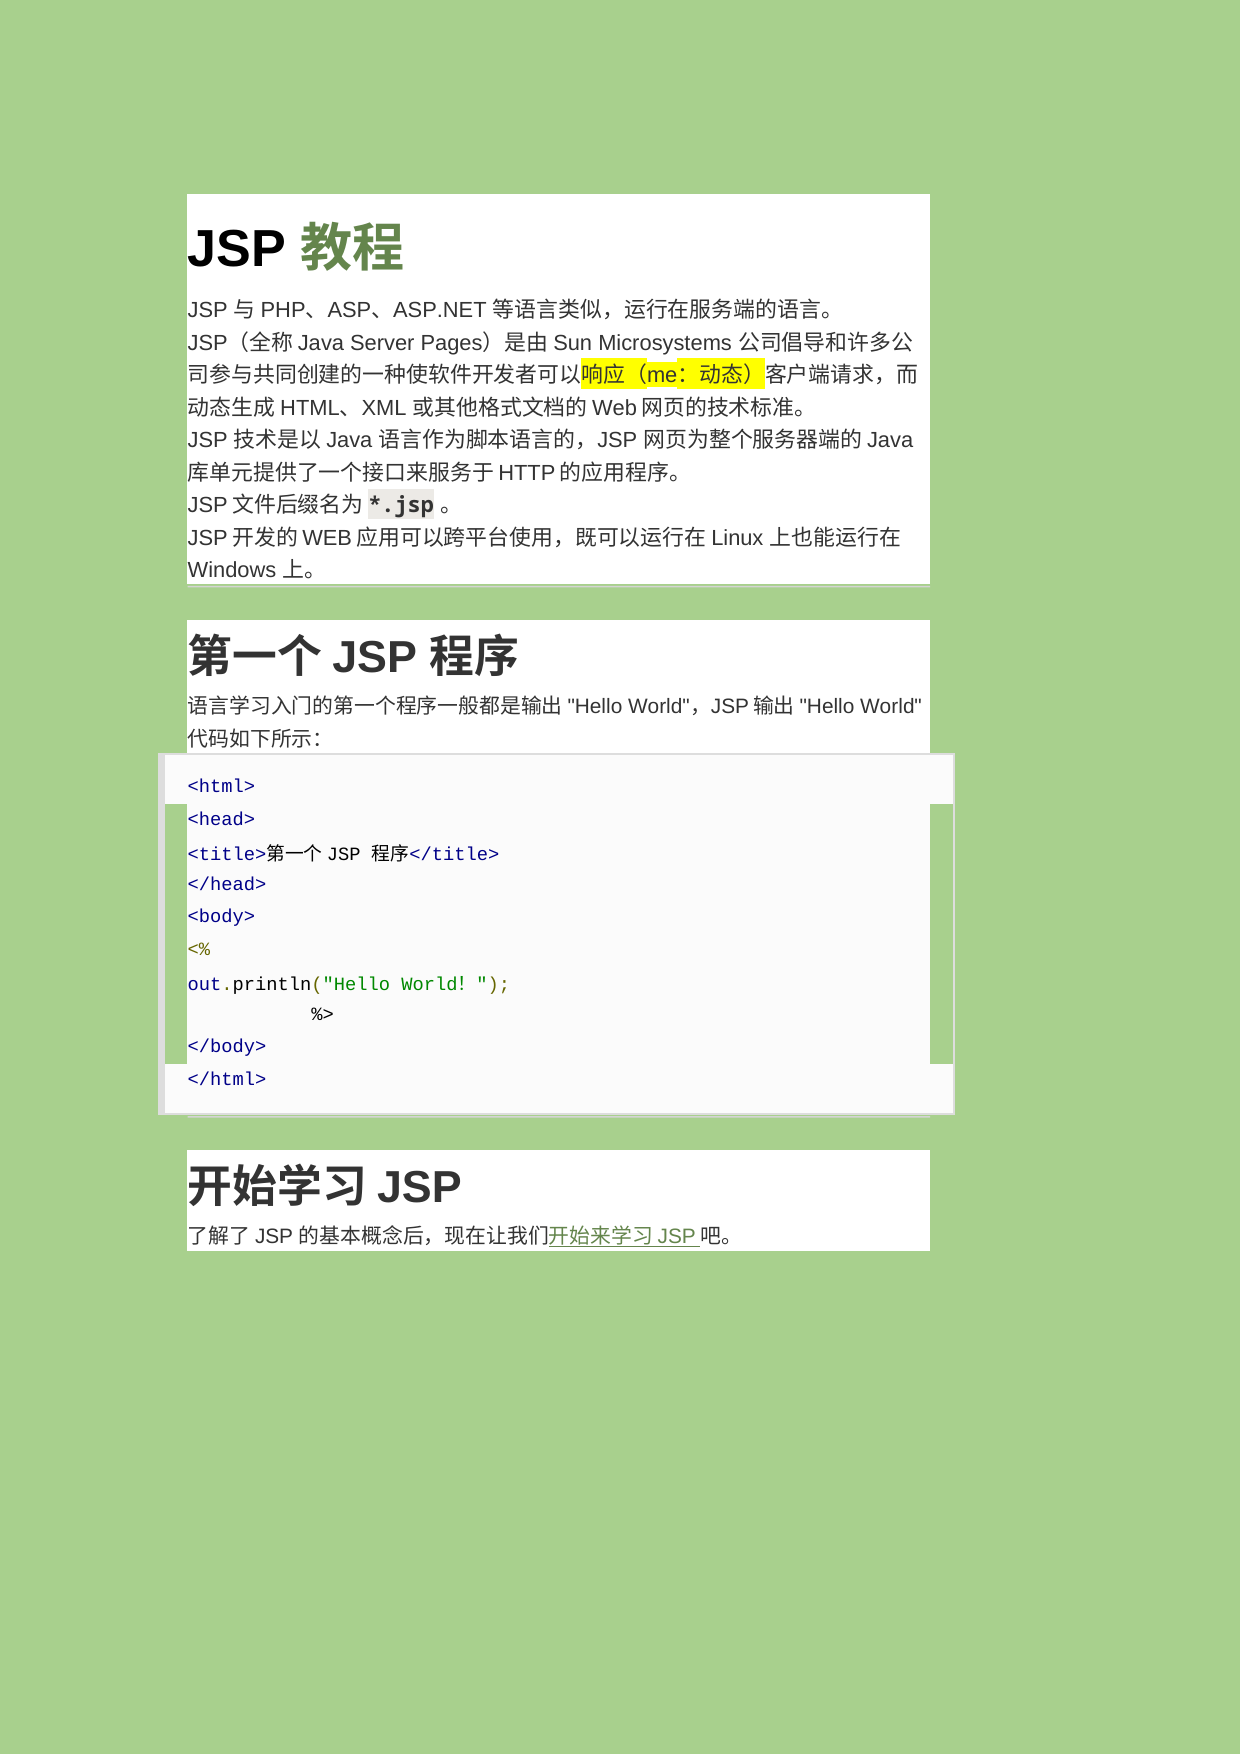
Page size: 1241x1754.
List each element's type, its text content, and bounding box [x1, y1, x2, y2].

text JSP 技术是以 Java 语言作为脚本语言的，JSP 网页为整个服务器端的 Java 库单元提供了一个接口来服务于HTTP的应用程序。 [187, 422, 930, 487]
text <head> [187, 804, 930, 836]
text JSP（全称Java Server Pages）是由 Sun Microsystems 公司倡导和许多公司参与共同创建的一种使软件开发者可以响应（me：动态）客户端请求，而动态生成 HTML、XML 或其他格式文档的Web网页的技术标准。 [187, 324, 930, 422]
text <title>第一个 JSP 程序</title> [187, 836, 930, 869]
text JSP文件后缀名为 *.jsp 。 [187, 487, 930, 519]
text </html> [165, 1046, 953, 1113]
text 语言学习入门的第一个程序一般都是输出 "Hello World"，JSP输出 "Hello World" 代码如下所示： [187, 688, 930, 753]
text 第一个 JSP 程序 [187, 620, 930, 685]
text JSP 与 PHP、ASP、ASP.NET 等语言类似，运行在服务端的语言。 [187, 292, 930, 324]
text %> [187, 999, 930, 1031]
text </body> [187, 1031, 930, 1046]
text <body> [187, 901, 930, 934]
text <html> [165, 755, 953, 804]
text 开始学习 JSP [187, 1150, 930, 1215]
text JSP 教程 [187, 194, 930, 292]
text <% [187, 934, 930, 966]
text out.println("Hello World！"); [187, 966, 930, 999]
text JSP开发的WEB应用可以跨平台使用，既可以运行在 Linux 上也能运行在 Windows 上。 [187, 519, 930, 584]
text 了解了 JSP 的基本概念后，现在让我们开始来学习 JSP吧。 [187, 1218, 930, 1251]
text </head> [187, 869, 930, 901]
